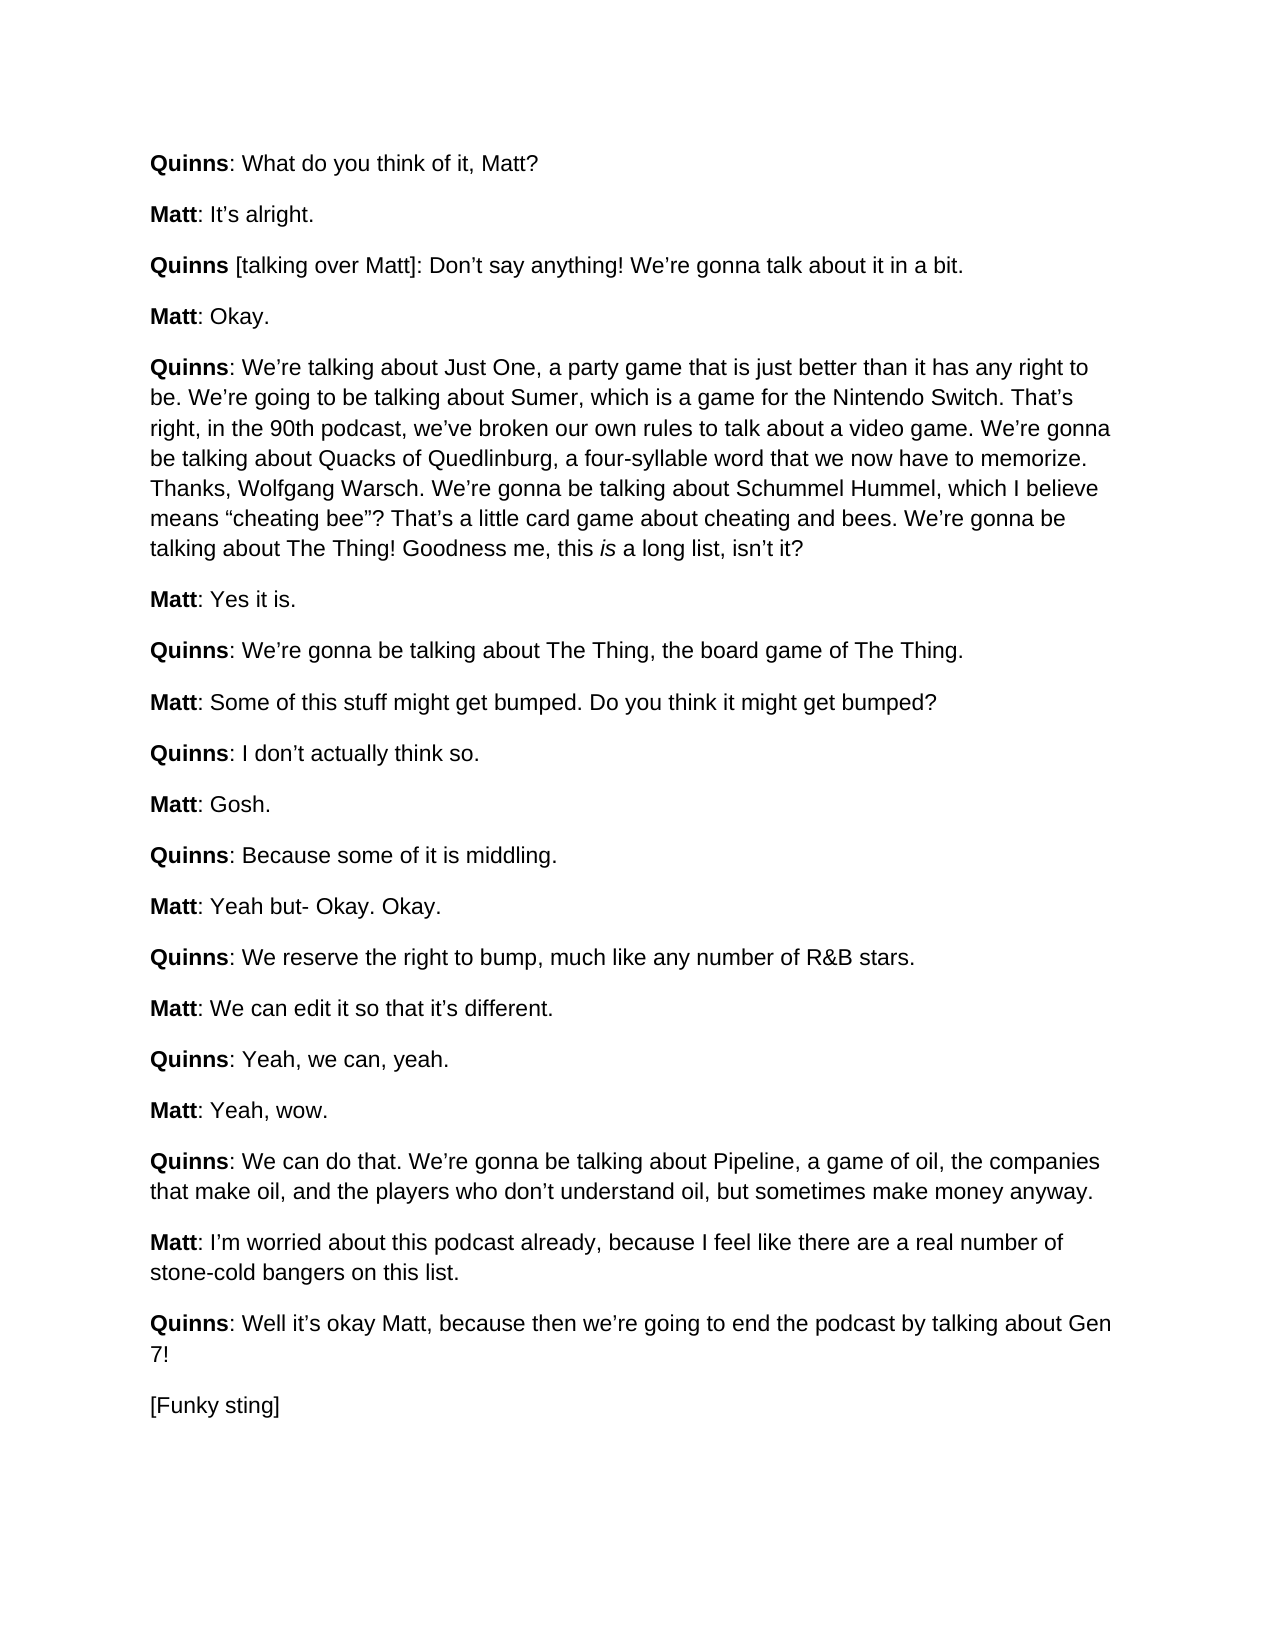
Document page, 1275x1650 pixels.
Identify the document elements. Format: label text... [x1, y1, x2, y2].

text Matt: Yeah but- Okay. Okay. [150, 893, 1125, 919]
text Quinns: Because some of it is middling. [150, 842, 1125, 868]
text [Funky sting] [150, 1392, 1125, 1418]
text Quinns: I don’t actually think so. [150, 739, 1125, 766]
text Matt: Okay. [150, 303, 1125, 329]
text Quinns: What do you think of it, Matt? [150, 150, 1125, 176]
text Quinns: Yeah, we can, yeah. [150, 1046, 1125, 1072]
text Quinns: We reserve the right to bump, much like any number of R&B stars. [150, 944, 1125, 970]
text Quinns: We’re talking about Just One, a party game that is just better than it has any right to be. We’re going to be talking about Sumer, which is a game for the Nintendo Switch. That’s right, in the 90th podcast, we’ve broken our own rules to talk about a video game. We’re gonna be talking about Quacks of Quedlinburg, a four-syllable word that we now have to memorize. Thanks, Wolfgang Warsch. We’re gonna be talking about Schummel Hummel, which I believe means “cheating bee”? That’s a little card game about cheating and bees. We’re gonna be talking about The Thing! Goodness me, this is a long list, isn’t it? [150, 354, 1125, 562]
text Matt: We can edit it so that it’s different. [150, 995, 1125, 1021]
text Matt: Yeah, wow. [150, 1097, 1125, 1123]
text Quinns [talking over Matt]: Don’t say anything! We’re gonna talk about it in a bit. [150, 252, 1125, 278]
text Quinns: We can do that. We’re gonna be talking about Pipeline, a game of oil, the companies that make oil, and the players who don’t understand oil, but sometimes make money anyway. [150, 1148, 1125, 1204]
text Quinns: We’re gonna be talking about The Thing, the board game of The Thing. [150, 637, 1125, 664]
text Matt: Yes it is. [150, 586, 1125, 613]
text Matt: It’s alright. [150, 201, 1125, 227]
text Matt: Some of this stuff might get bumped. Do you think it might get bumped? [150, 688, 1125, 715]
text Quinns: Well it’s okay Matt, because then we’re going to end the podcast by talking about Gen 7! [150, 1310, 1125, 1367]
text Matt: I’m worried about this podcast already, because I feel like there are a real number of stone-cold bangers on this list. [150, 1229, 1125, 1286]
text Matt: Gosh. [150, 791, 1125, 817]
